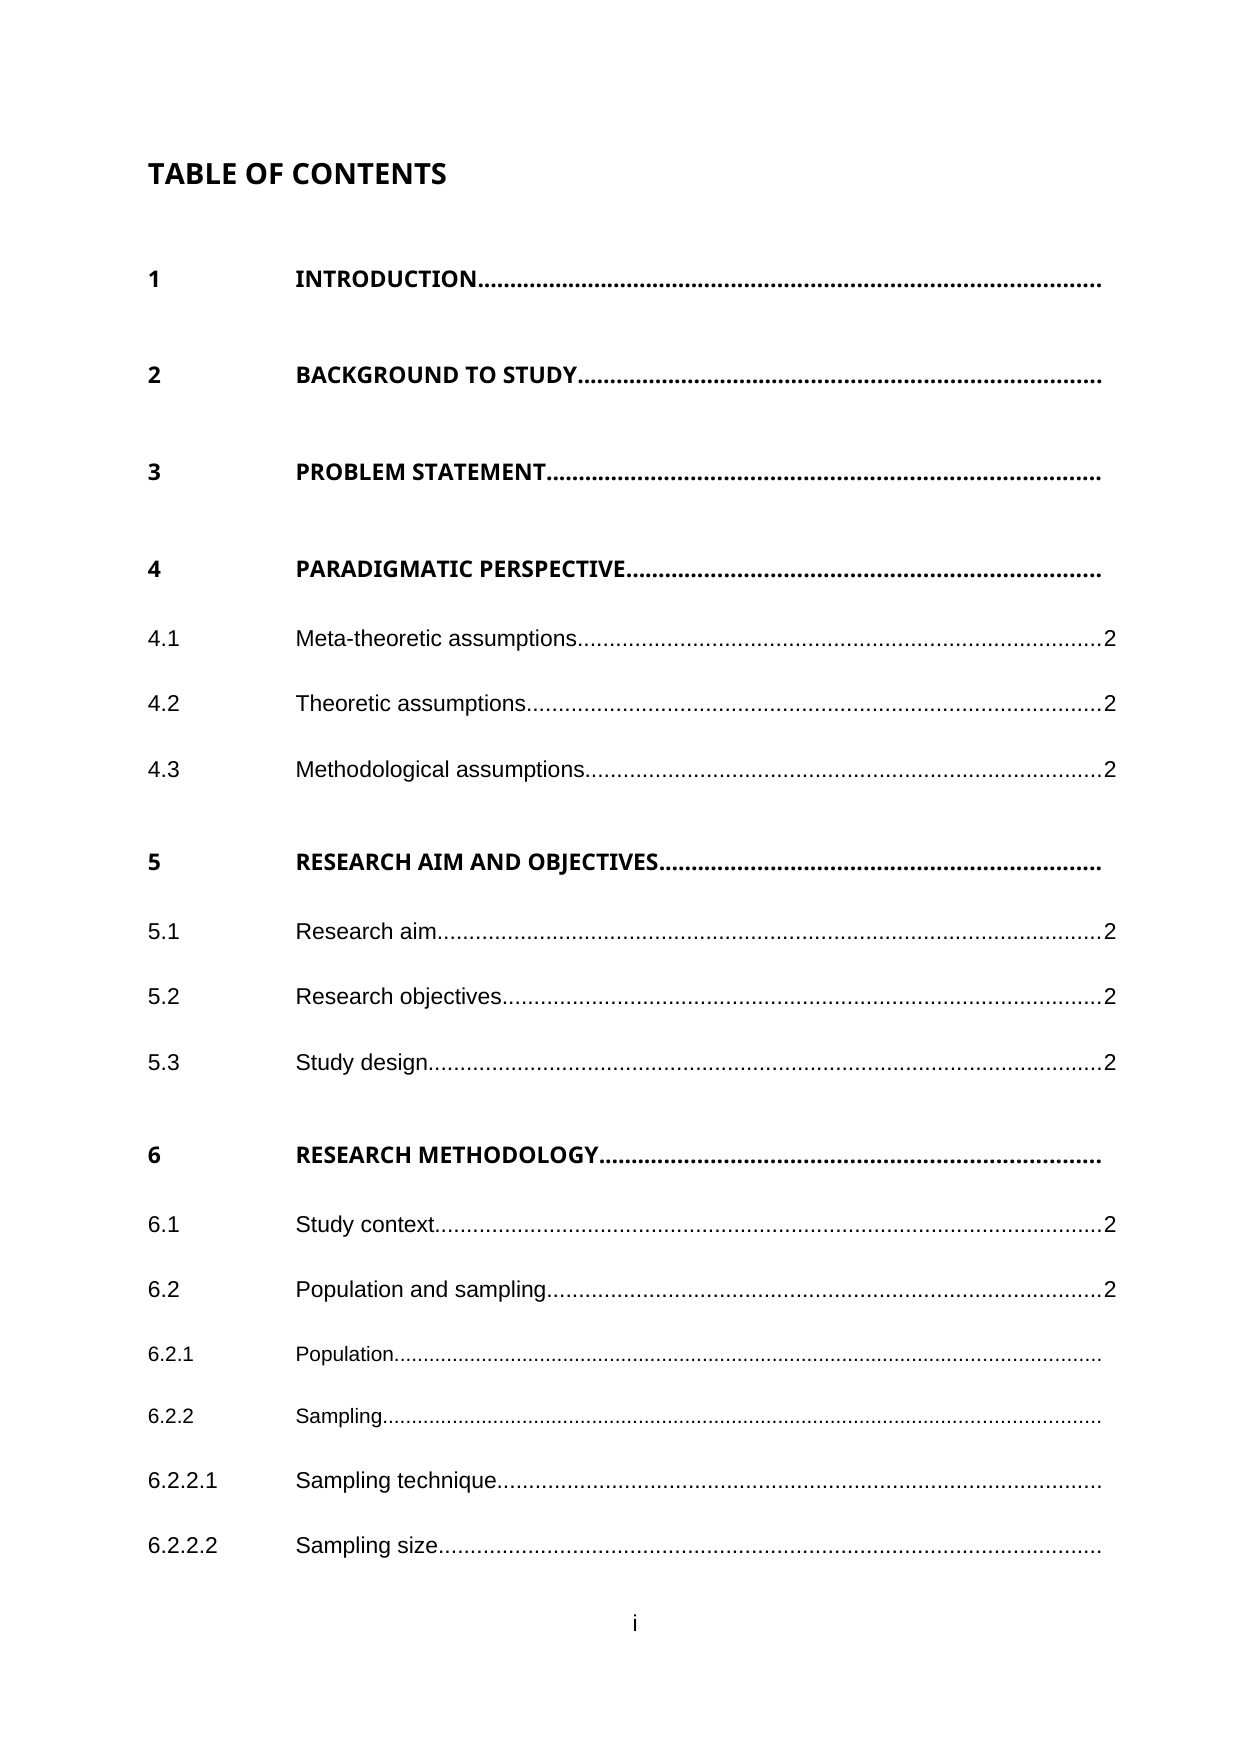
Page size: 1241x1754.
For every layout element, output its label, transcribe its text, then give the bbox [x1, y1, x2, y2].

text 6.2 Population and sampling 2 [148, 1276, 1122, 1302]
text 3 Problem statement 2 [148, 456, 1063, 488]
text 4.3 Methodological assumptions 2 [148, 756, 1122, 782]
text 6.2.1 Population 2 [148, 1341, 1063, 1365]
text 6.2.2 Sampling 2 [148, 1404, 1063, 1428]
text 4 Paradigmatic perspective 2 [148, 553, 1063, 584]
text 4.1 Meta-theoretic assumptions 2 [148, 625, 1122, 651]
text 6 Research methodology 2 [148, 1139, 1063, 1170]
text 6.2.2.1 Sampling technique 2 [148, 1467, 1063, 1493]
text 4.2 Theoretic assumptions 2 [148, 690, 1122, 717]
text 5.2 Research objectives 2 [148, 983, 1122, 1009]
text 5.1 Research aim 2 [148, 918, 1122, 944]
text 1 Introduction 2 [148, 263, 1063, 294]
subtitle Table of contents [148, 153, 1122, 193]
text 6.2.2.2 Sampling size 2 [148, 1532, 1063, 1559]
text 6.1 Study context 2 [148, 1211, 1122, 1237]
text 5 Research aim and objectives 2 [148, 846, 1063, 877]
text 5.3 Study design 2 [148, 1048, 1122, 1075]
text 2 Background to study 2 [148, 359, 1063, 391]
